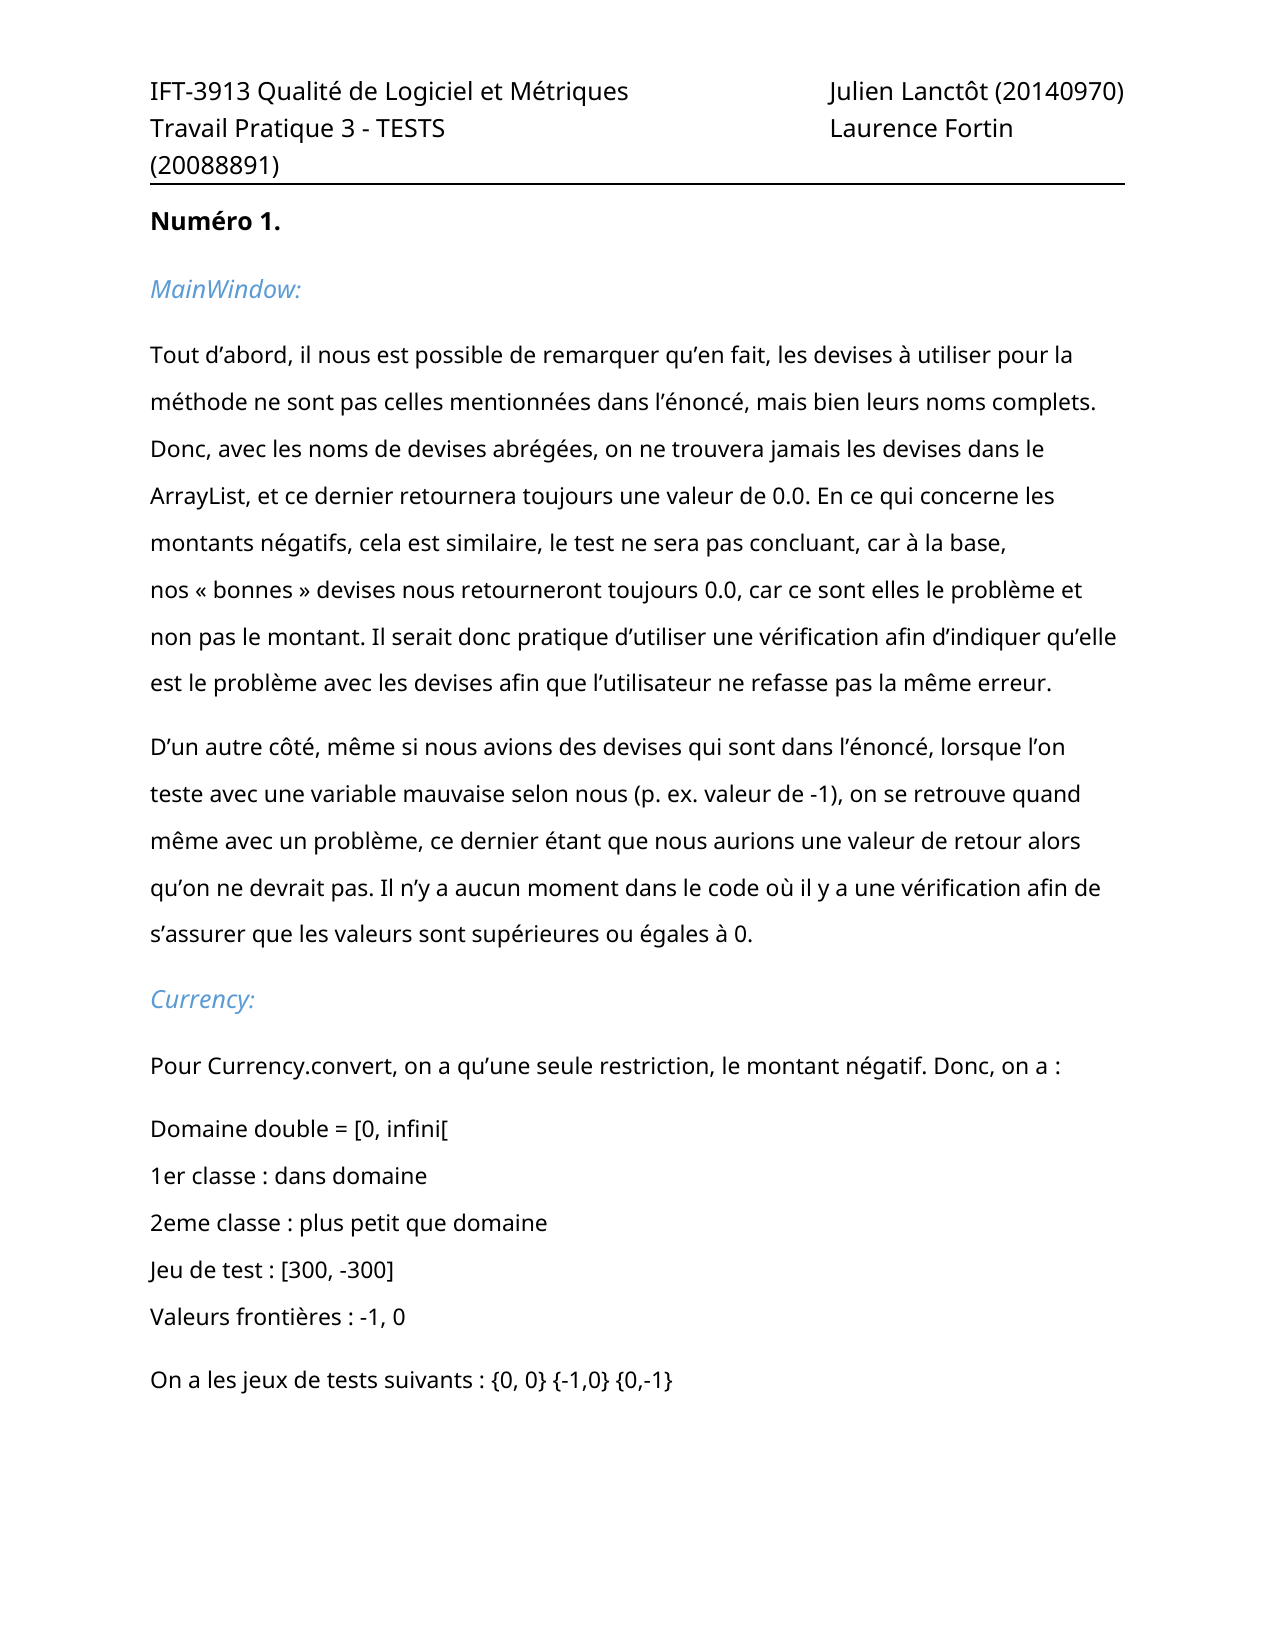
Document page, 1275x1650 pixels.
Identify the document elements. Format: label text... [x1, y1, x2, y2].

text Tout d’abord, il nous est possible de remarquer qu’en fait, les devises à utiliser pour la méthode ne sont pas celles mentionnées dans l’énoncé, mais bien leurs noms complets. Donc, avec les noms de devises abrégées, on ne trouvera jamais les devises dans le ArrayList, et ce dernier retournera toujours une valeur de 0.0. En ce qui concerne les montants négatifs, cela est similaire, le test ne sera pas concluant, car à la base, nos « bonnes » devises nous retourneront toujours 0.0, car ce sont elles le problème et non pas le montant. Il serait donc pratique d’utiliser une vérification afin d’indiquer qu’elle est le problème avec les devises afin que l’utilisateur ne refasse pas la même erreur. [150, 339, 1125, 698]
text D’un autre côté, même si nous avions des devises qui sont dans l’énoncé, lorsque l’on teste avec une variable mauvaise selon nous (p. ex. valeur de -1), on se retrouve quand même avec un problème, ce dernier étant que nous aurions une valeur de retour alors qu’on ne devrait pas. Il n’y a aucun moment dans le code où il y a une vérification afin de s’assurer que les valeurs sont supérieures ou égales à 0. [150, 731, 1125, 949]
text Domaine double = [0, infini[ 1er classe : dans domaine 2eme classe : plus petit que domaine Jeu de test : [300, -300] Valeurs frontières : -1, 0 [150, 1113, 1125, 1332]
text Numéro 1. [150, 204, 1125, 238]
text MainWindow: [150, 271, 1125, 306]
text On a les jeux de tests suivants : {0, 0} {-1,0} {0,-1} [150, 1364, 1125, 1395]
text Currency: [150, 982, 1125, 1016]
text Pour Currency.convert, on a qu’une seule restriction, le montant négatif. Donc, on a : [150, 1049, 1125, 1081]
